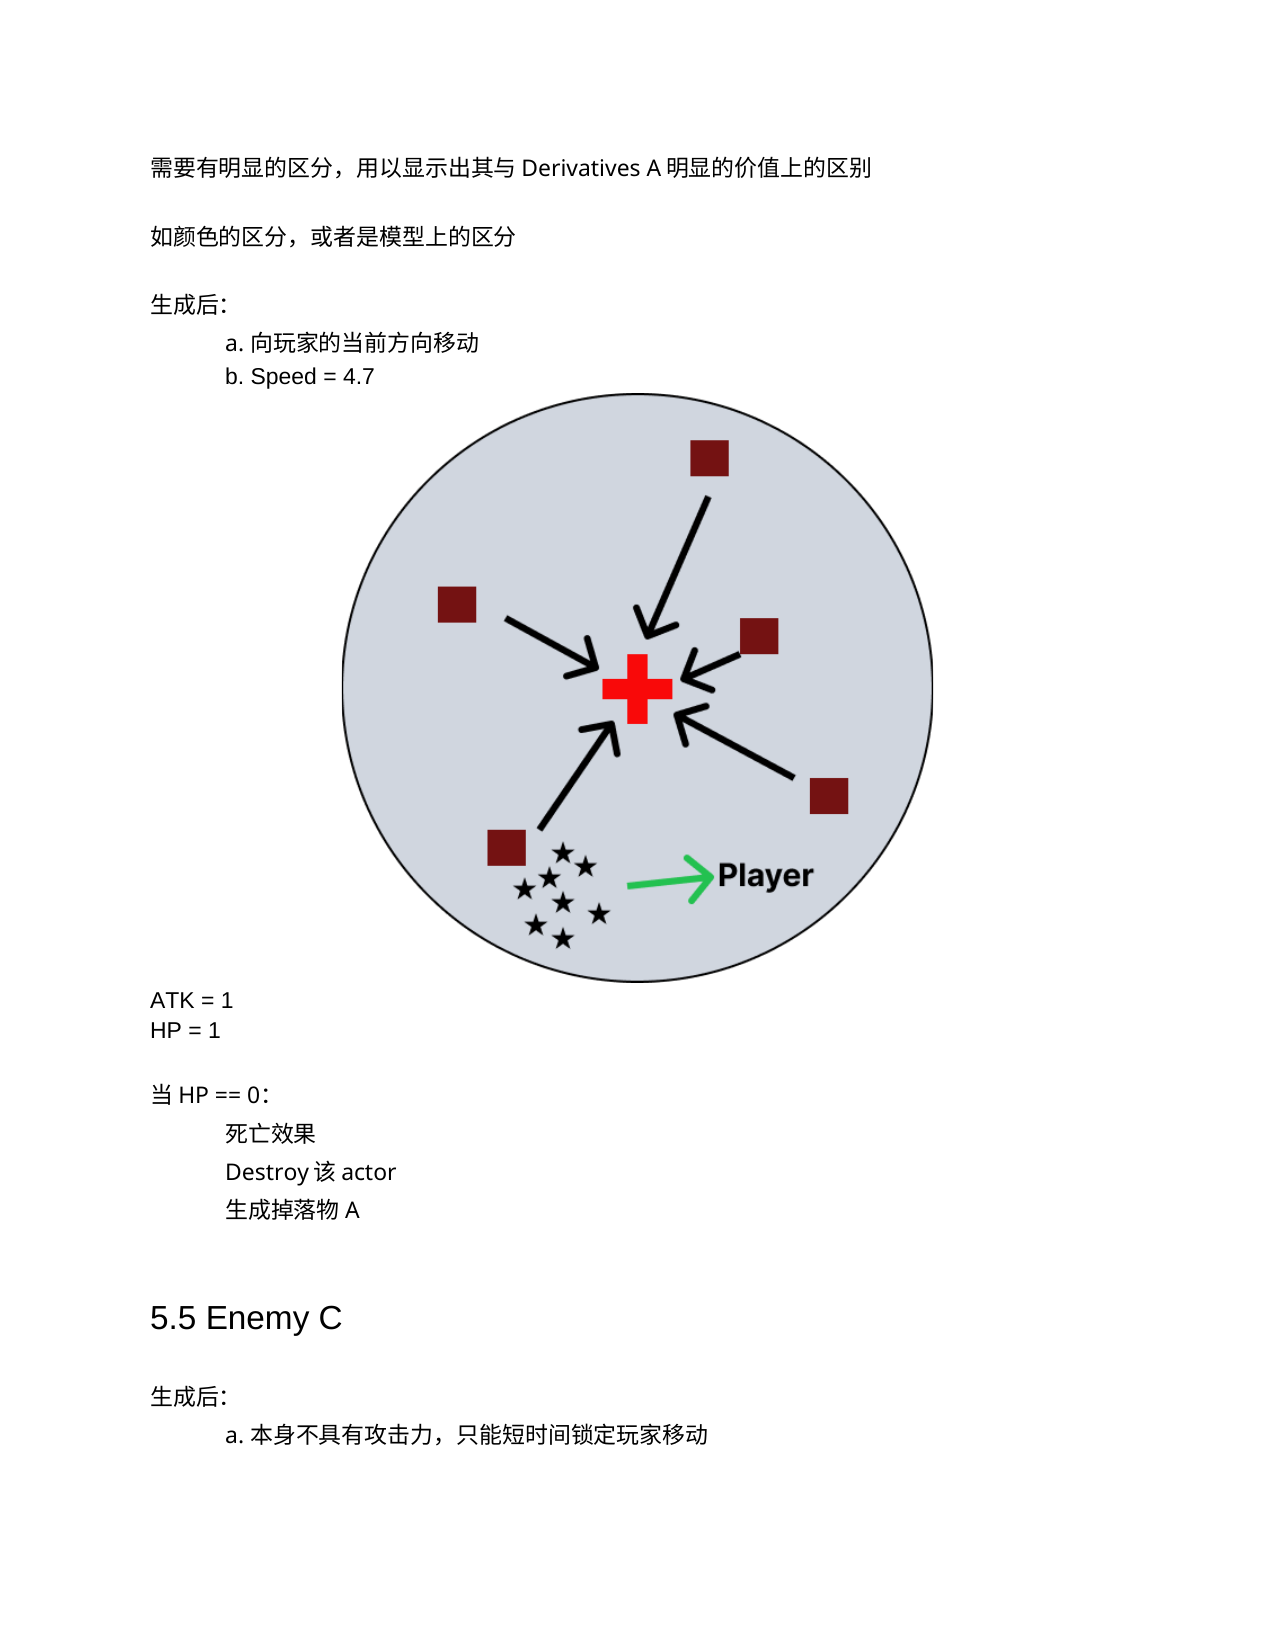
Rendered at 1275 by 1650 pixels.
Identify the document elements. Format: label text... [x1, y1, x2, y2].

text 生成掉落物 A [225, 1192, 1125, 1225]
text Destroy该actor [225, 1154, 1125, 1187]
text a. 向玩家的当前方向移动 [225, 325, 1125, 358]
text 生成后： [150, 1379, 1125, 1412]
text ATK = 1 [150, 987, 1125, 1013]
text 死亡效果 [225, 1116, 1125, 1149]
text 需要有明显的区分，用以显示出其与Derivatives A明显的价值上的区别 [150, 150, 1125, 183]
text b. Speed = 4.7 [225, 363, 1125, 390]
text 如颜色的区分，或者是模型上的区分 [150, 218, 1125, 252]
subtitle 5.5 Enemy C [150, 1298, 1125, 1336]
text 当 HP == 0： [150, 1077, 1125, 1111]
text a. 本身不具有攻击力，只能短时间锁定玩家移动 [225, 1417, 1125, 1451]
picture [341, 393, 934, 983]
text HP = 1 [150, 1017, 1125, 1043]
text 生成后： [150, 287, 1125, 320]
